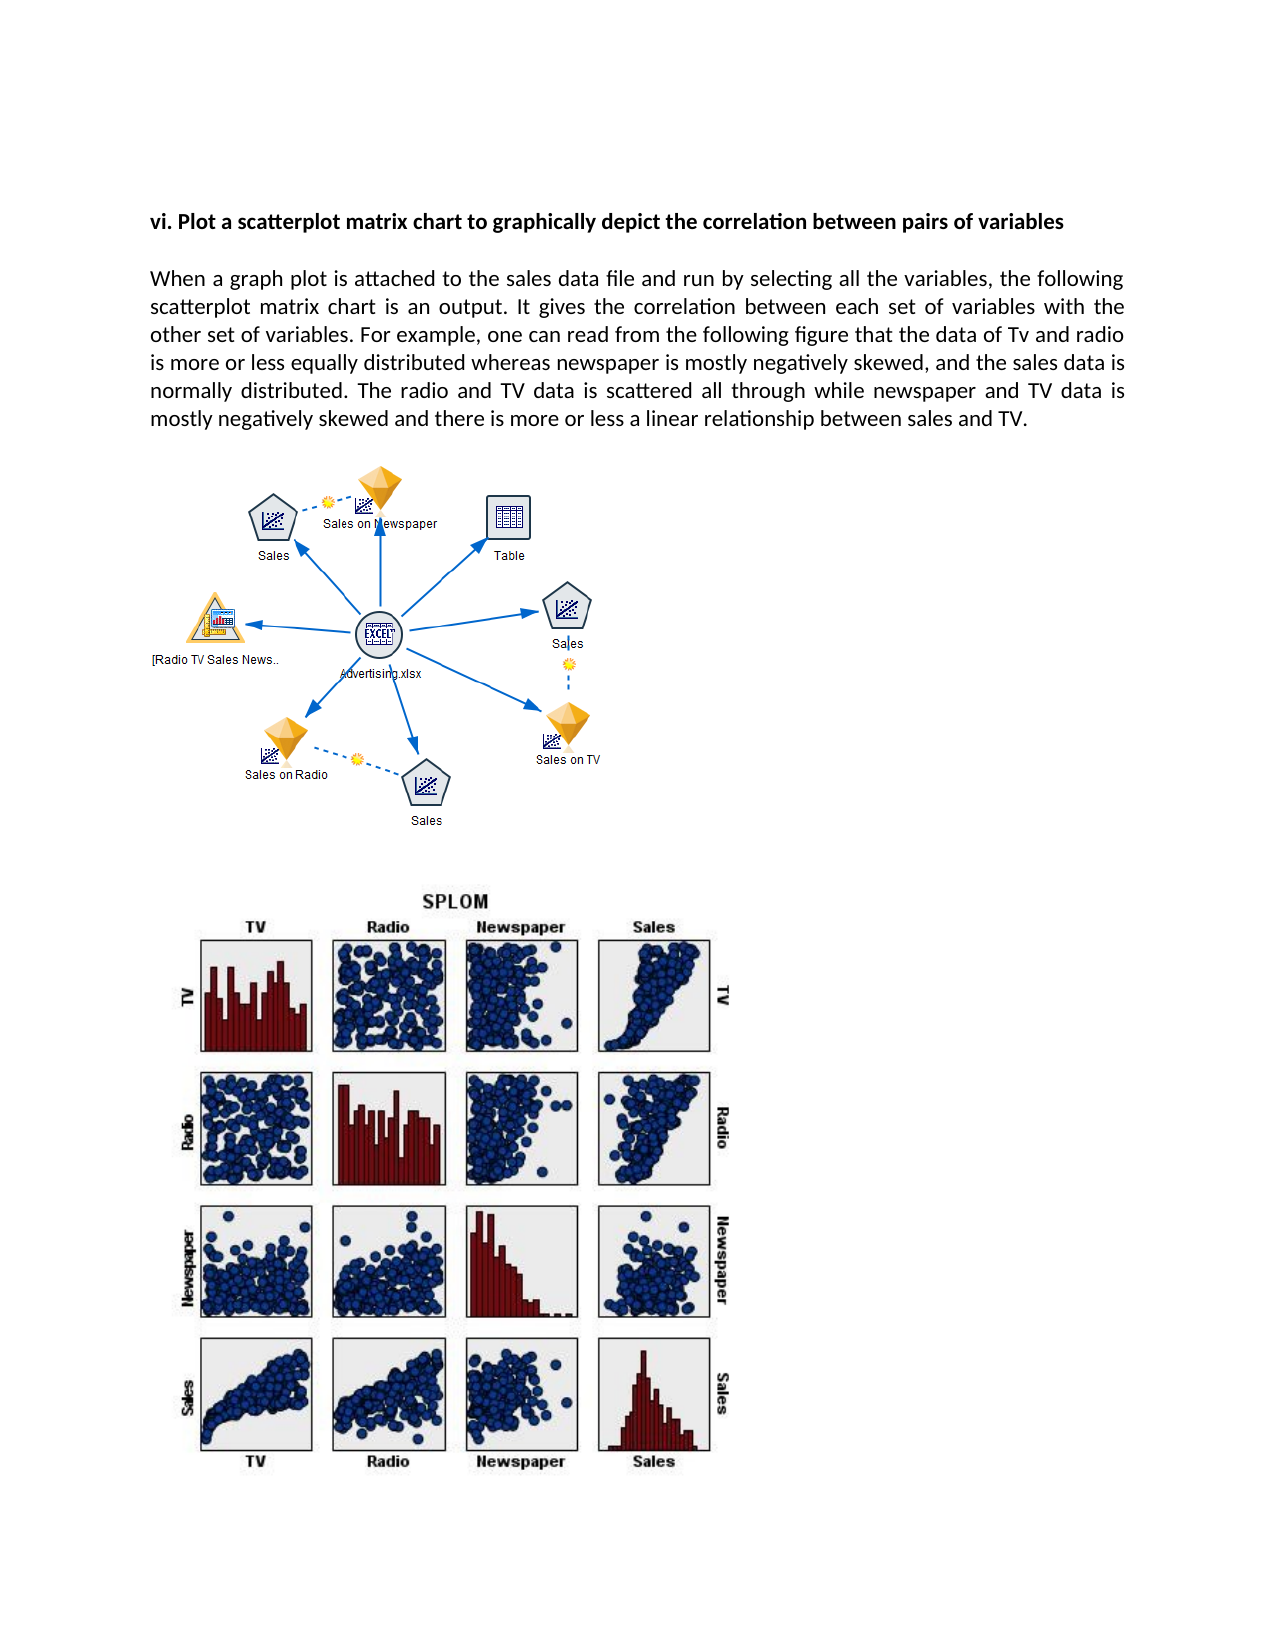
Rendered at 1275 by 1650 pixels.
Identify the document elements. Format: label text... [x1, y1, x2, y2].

text When a graph plot is attached to the sales data file and run by selecting all the variables, the following scatterplot matrix chart is an output. It gives the correlation between each set of variables with the other set of variables. For example, one can read from the following figure that the data of Tv and radio is more or less equally distributed whereas newspaper is mostly negatively skewed, and the sales data is normally distributed. The radio and TV data is scattered all through while newspaper and TV data is mostly negatively skewed and there is more or less a linear relationship between sales and TV. [150, 264, 1125, 432]
picture [150, 461, 636, 848]
text vi. Plot a scatterplot matrix chart to graphically depict the correlation between pairs of variables [150, 207, 1125, 235]
picture [150, 876, 766, 1483]
